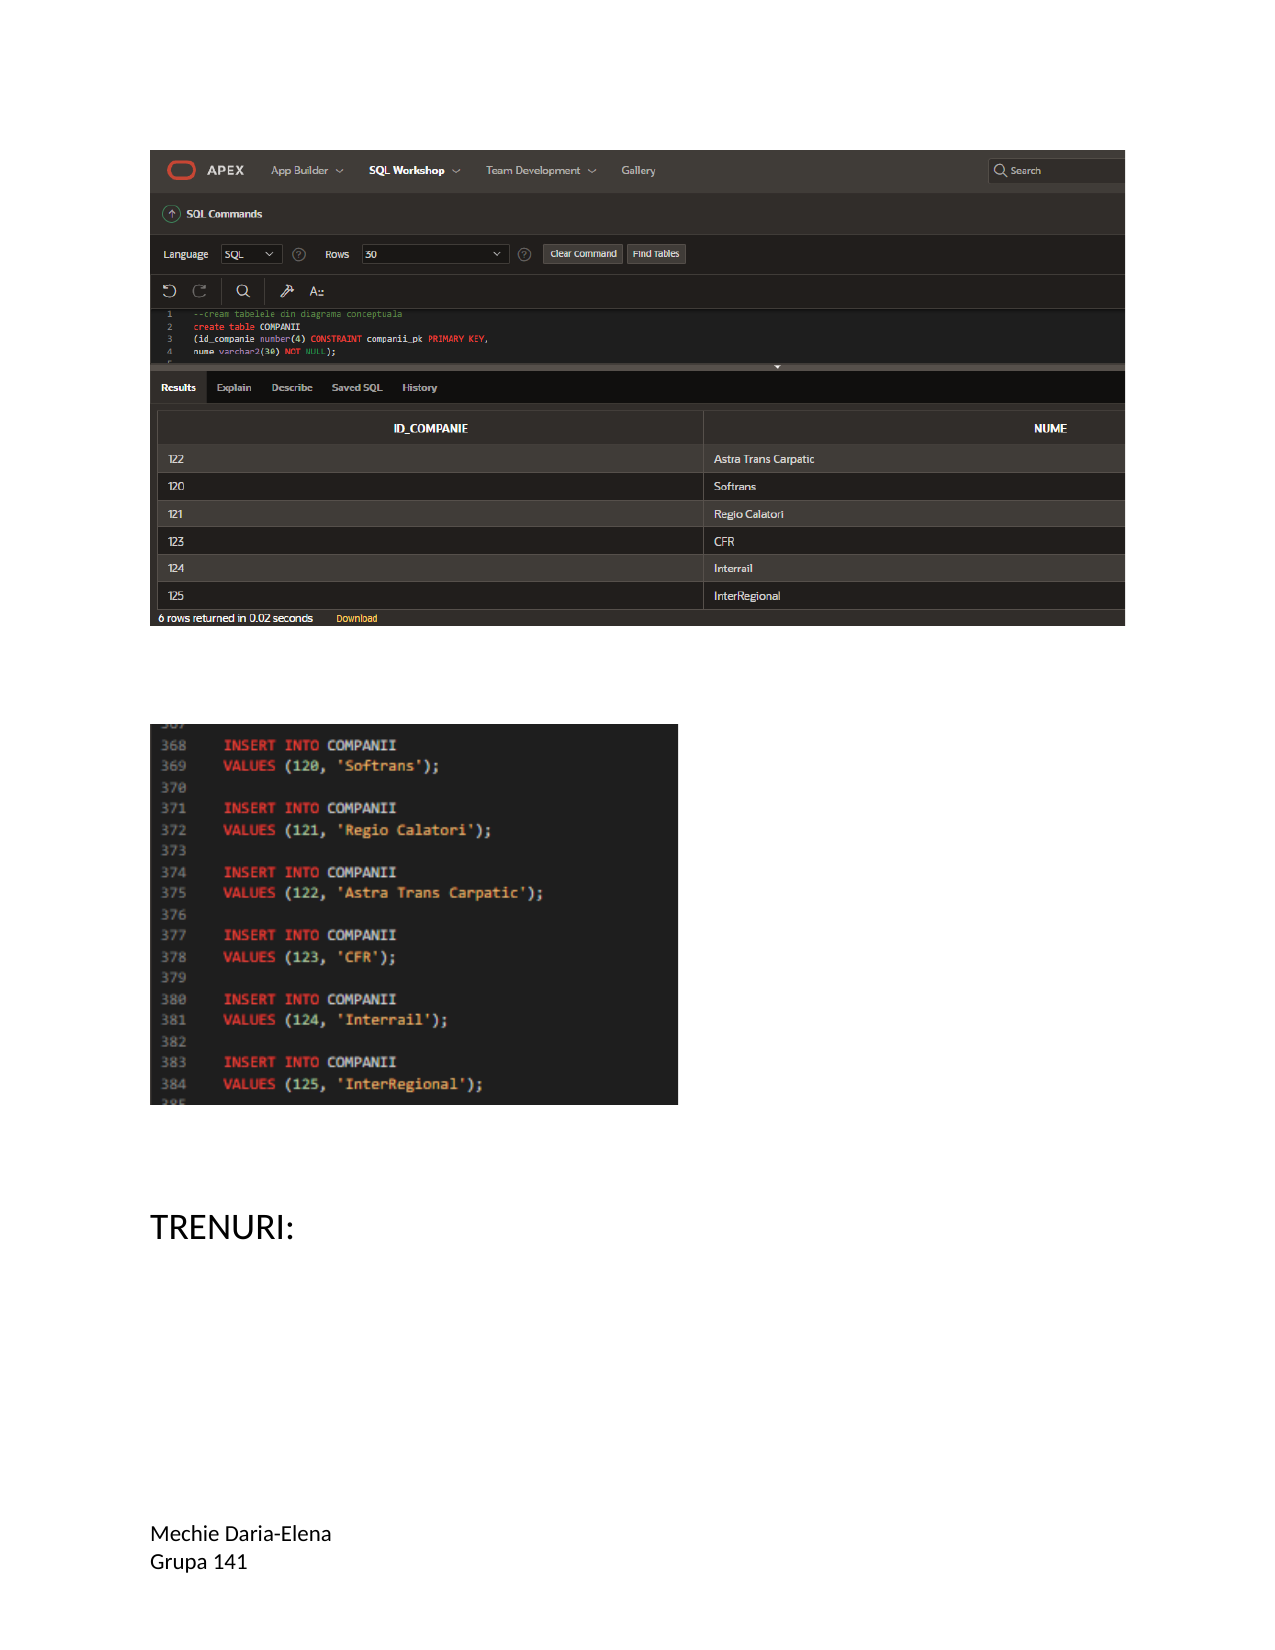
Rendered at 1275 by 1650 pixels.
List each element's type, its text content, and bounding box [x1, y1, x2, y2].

picture [150, 724, 679, 1105]
picture [150, 150, 1125, 626]
text TRENURI: [150, 1203, 1125, 1249]
